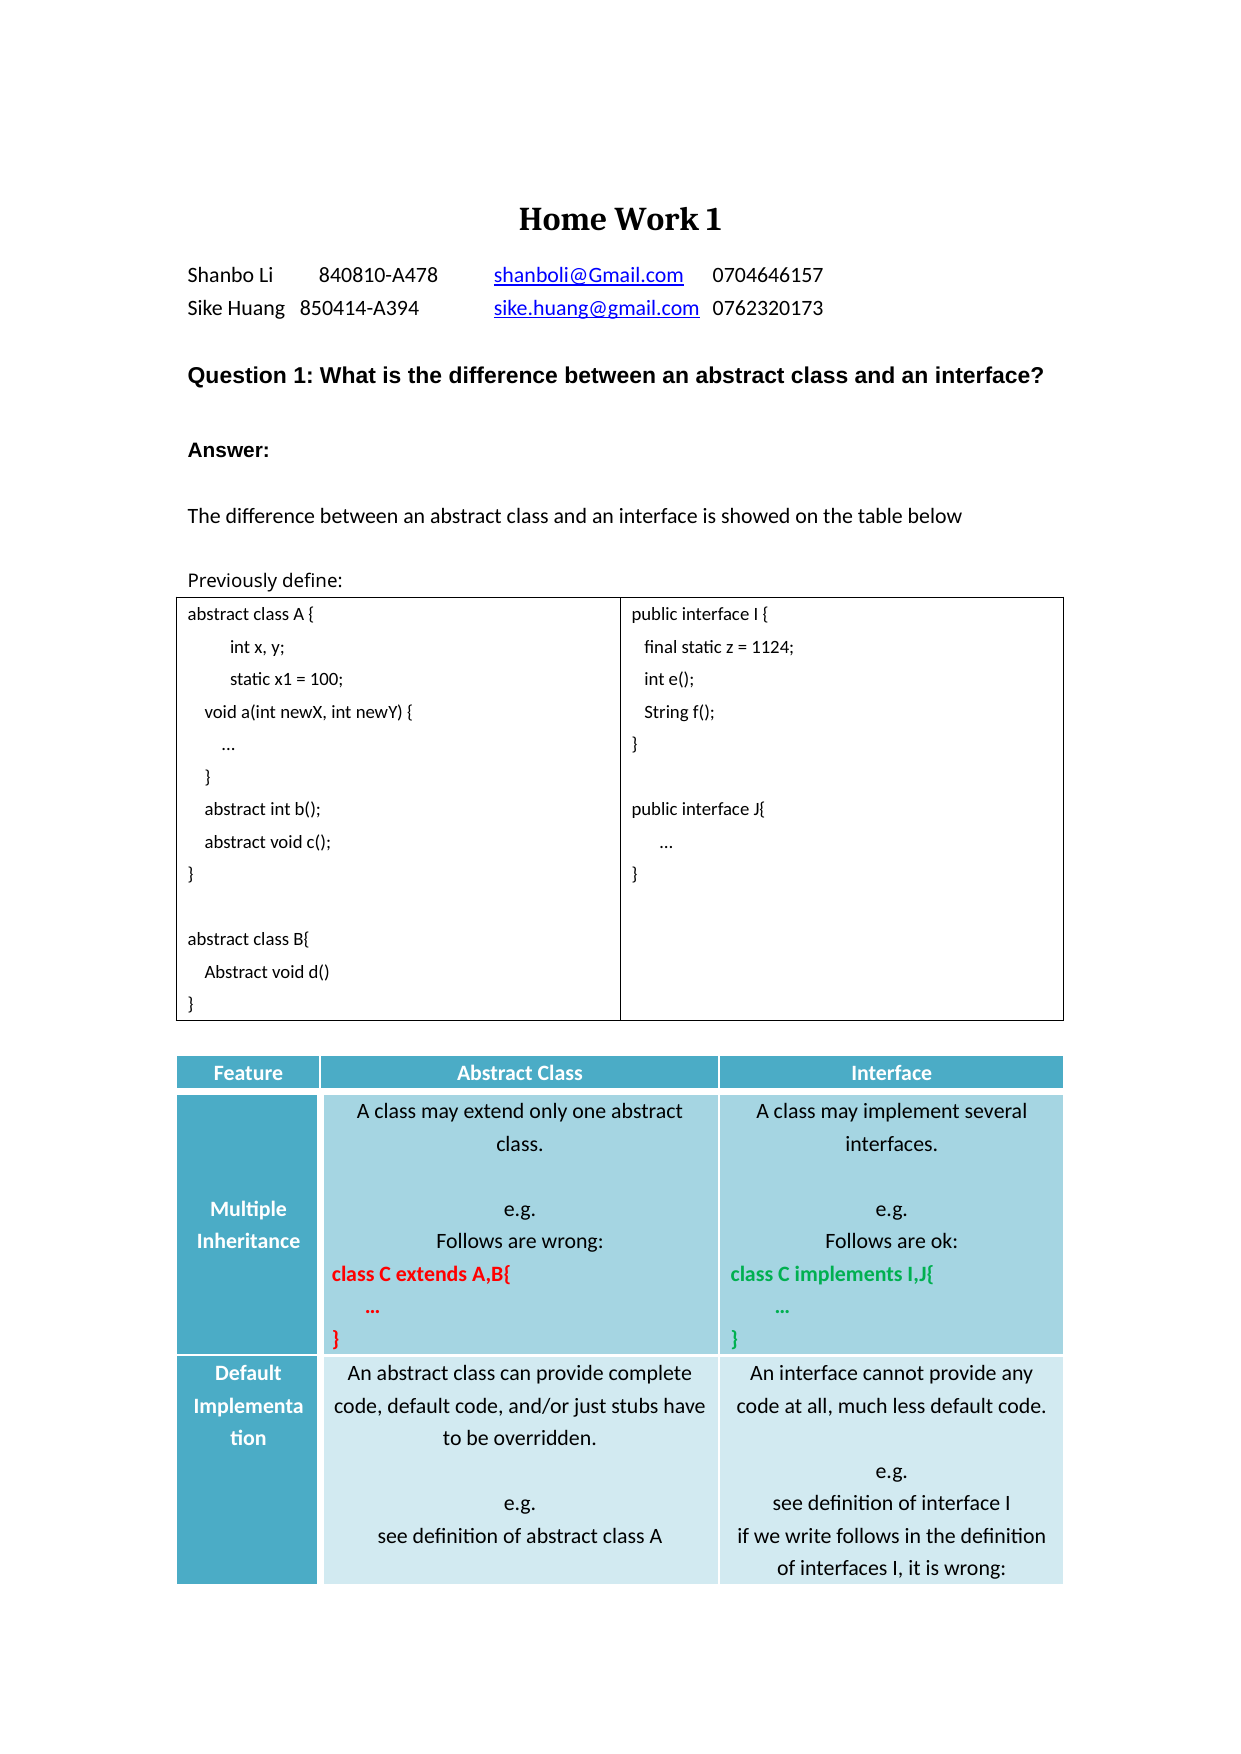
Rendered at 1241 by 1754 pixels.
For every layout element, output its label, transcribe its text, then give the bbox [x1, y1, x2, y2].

table_header Feature [177, 1056, 319, 1088]
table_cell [177, 1356, 317, 1584]
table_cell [324, 1357, 718, 1584]
table_header abstract class A { int x, y; static x1 = 100; void a(int newX, int newY) { ... } abstract int b(); abstract void c(); } abstract class B{ Abstract void d() } [177, 598, 620, 1020]
table_cell A class may extend only one abstract class. e.g. Follows are wrong: class C extends A,B{ … } [324, 1095, 718, 1354]
table_header Interface [720, 1056, 1063, 1088]
text Previously define: [187, 564, 1053, 597]
text The difference between an abstract class and an interface is showed on the table below [187, 499, 1053, 532]
table_cell A class may implement several interfaces. e.g. Follows are ok: class C implements I,J{ … } [720, 1095, 1063, 1354]
title Home Work 1 [187, 187, 1053, 252]
subtitle Question 1: What is the difference between an abstract class and an interface? [187, 359, 1053, 391]
table_header Abstract Class [321, 1056, 718, 1088]
text Shanbo Li 840810-A478 shanboli@Gmail.com 0704646157 [187, 258, 1053, 291]
text Sike Huang 850414-A394 sike.huang@gmail.com 0762320173 [187, 291, 1053, 323]
table_header public interface I { final static z = 1124; int e(); String f(); } public interface J{ … } [621, 598, 1063, 1020]
text Answer: [187, 434, 1053, 467]
table_cell Multiple Inheritance [177, 1095, 317, 1354]
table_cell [720, 1357, 1063, 1584]
